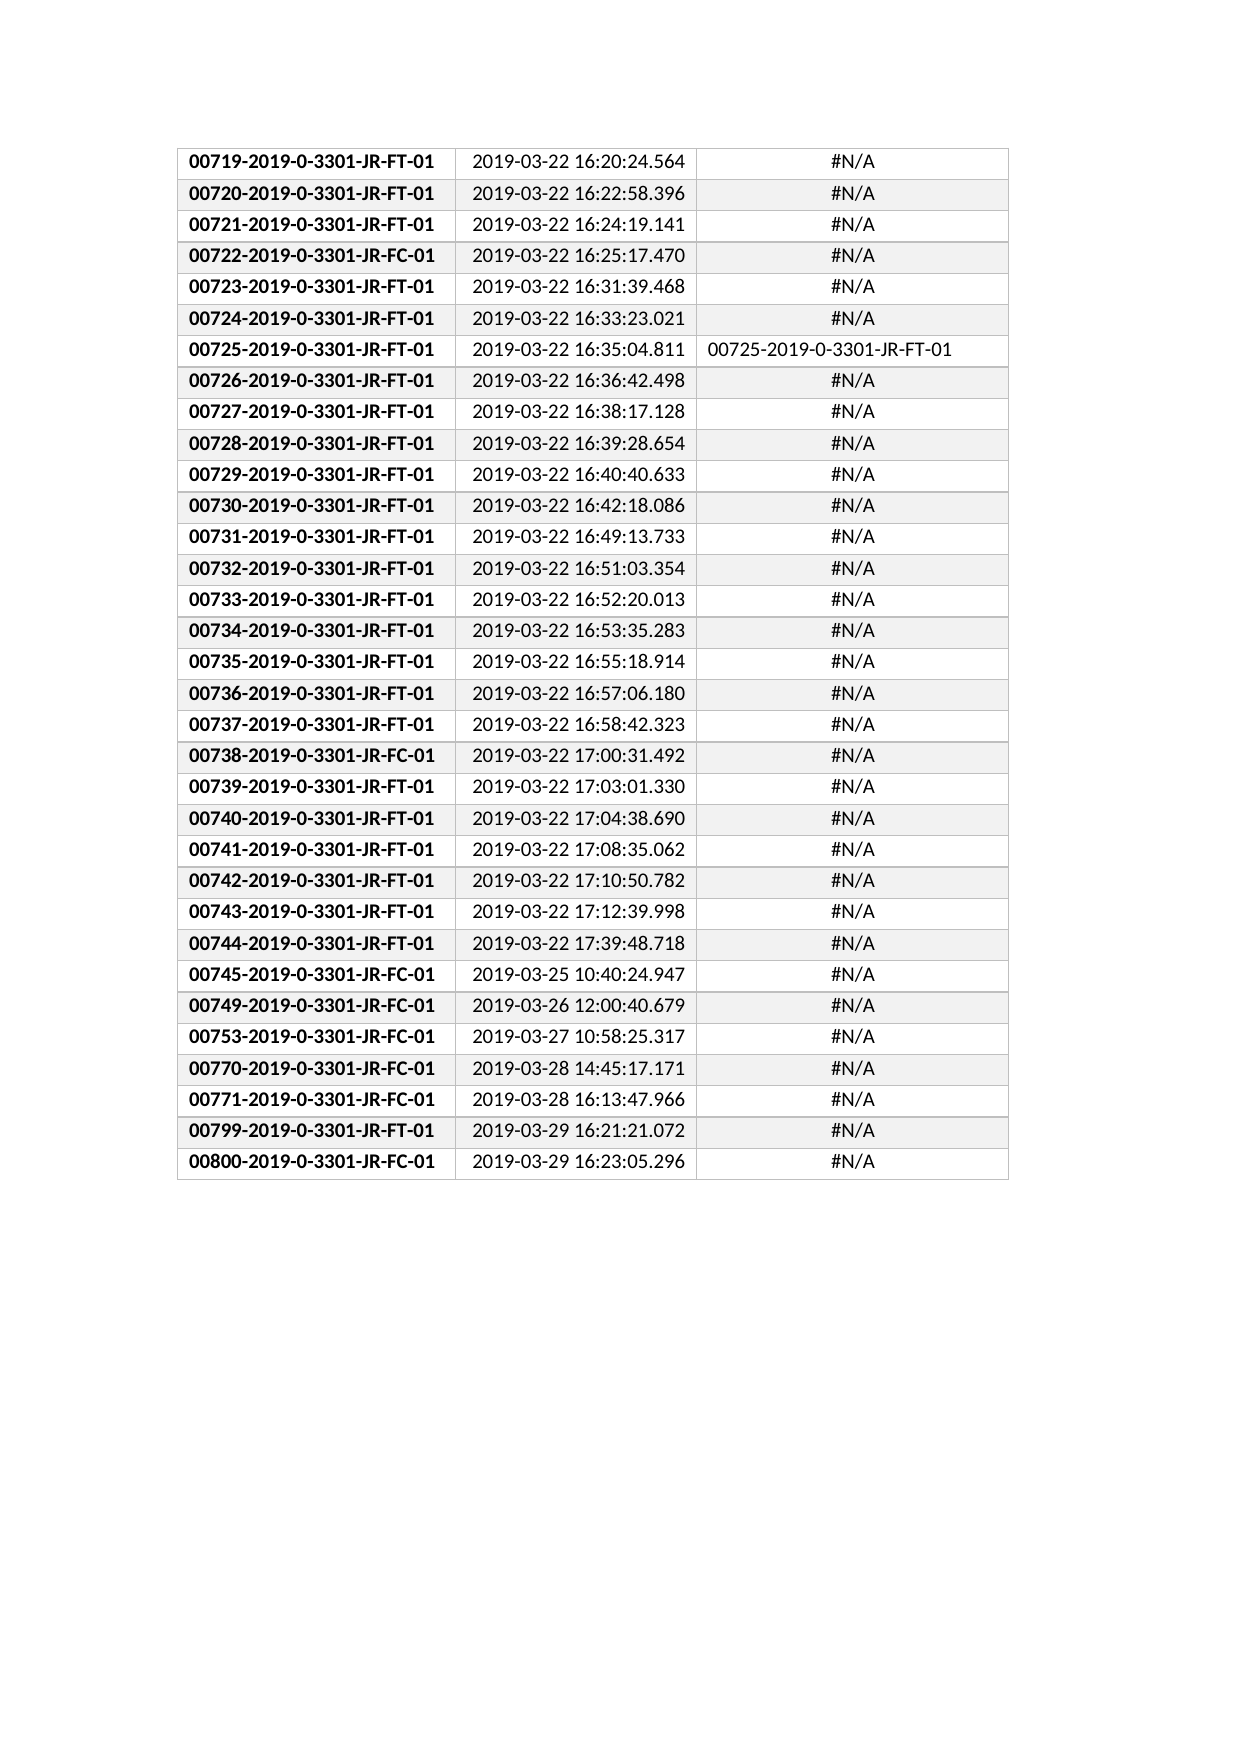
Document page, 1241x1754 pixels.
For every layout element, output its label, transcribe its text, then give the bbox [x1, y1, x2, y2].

table_cell #N/A [697, 961, 1008, 991]
table_cell 00799-2019-0-3301-JR-FT-01 [178, 1118, 455, 1148]
table_cell #N/A [697, 368, 1008, 398]
table_cell #N/A [697, 899, 1008, 929]
table_cell 2019-03-28 16:13:47.966 [456, 1086, 696, 1116]
table_cell 00743-2019-0-3301-JR-FT-01 [178, 899, 455, 929]
table_cell 00733-2019-0-3301-JR-FT-01 [178, 586, 455, 616]
table_cell 2019-03-25 10:40:24.947 [456, 961, 696, 991]
table_cell #N/A [697, 1024, 1008, 1054]
table_cell 2019-03-22 16:58:42.323 [456, 711, 696, 741]
table_cell 00741-2019-0-3301-JR-FT-01 [178, 836, 455, 866]
table_cell 00722-2019-0-3301-JR-FC-01 [178, 243, 455, 273]
table_cell 00737-2019-0-3301-JR-FT-01 [178, 711, 455, 741]
table_cell #N/A [697, 461, 1008, 491]
table_cell 00730-2019-0-3301-JR-FT-01 [178, 493, 455, 523]
table_cell 2019-03-27 10:58:25.317 [456, 1024, 696, 1054]
table_cell 2019-03-22 17:08:35.062 [456, 836, 696, 866]
table_cell 00734-2019-0-3301-JR-FT-01 [178, 618, 455, 648]
table_cell 00749-2019-0-3301-JR-FC-01 [178, 993, 455, 1023]
table_cell 00732-2019-0-3301-JR-FT-01 [178, 555, 455, 585]
table_cell 2019-03-22 16:49:13.733 [456, 524, 696, 554]
table_cell #N/A [697, 1118, 1008, 1148]
table_cell #N/A [697, 149, 1008, 179]
table_cell 2019-03-22 17:00:31.492 [456, 743, 696, 773]
table_cell 2019-03-22 17:39:48.718 [456, 930, 696, 960]
table_cell 2019-03-22 16:20:24.564 [456, 149, 696, 179]
table_cell 2019-03-22 16:40:40.633 [456, 461, 696, 491]
table_cell 00771-2019-0-3301-JR-FC-01 [178, 1086, 455, 1116]
table_cell 2019-03-26 12:00:40.679 [456, 993, 696, 1023]
table_cell #N/A [697, 211, 1008, 241]
table_cell 2019-03-22 16:31:39.468 [456, 274, 696, 304]
table_cell 2019-03-22 16:38:17.128 [456, 399, 696, 429]
table_cell 00723-2019-0-3301-JR-FT-01 [178, 274, 455, 304]
table_cell 2019-03-22 16:35:04.811 [456, 336, 696, 366]
table_cell 00719-2019-0-3301-JR-FT-01 [178, 149, 455, 179]
table_cell 00720-2019-0-3301-JR-FT-01 [178, 180, 455, 210]
table_cell 00800-2019-0-3301-JR-FC-01 [178, 1149, 455, 1179]
table_cell #N/A [697, 399, 1008, 429]
table_cell 2019-03-22 16:39:28.654 [456, 430, 696, 460]
table_cell #N/A [697, 180, 1008, 210]
table_cell #N/A [697, 680, 1008, 710]
table_cell 00728-2019-0-3301-JR-FT-01 [178, 430, 455, 460]
table_cell #N/A [697, 555, 1008, 585]
table_cell #N/A [697, 430, 1008, 460]
table_cell #N/A [697, 1055, 1008, 1085]
table_cell 2019-03-22 17:10:50.782 [456, 868, 696, 898]
table_cell 00721-2019-0-3301-JR-FT-01 [178, 211, 455, 241]
table_cell 2019-03-22 16:42:18.086 [456, 493, 696, 523]
table_cell #N/A [697, 274, 1008, 304]
table_cell #N/A [697, 868, 1008, 898]
table_cell #N/A [697, 524, 1008, 554]
table_cell 00770-2019-0-3301-JR-FC-01 [178, 1055, 455, 1085]
table_cell 2019-03-22 16:51:03.354 [456, 555, 696, 585]
table_cell #N/A [697, 836, 1008, 866]
table_cell #N/A [697, 1086, 1008, 1116]
table_cell #N/A [697, 618, 1008, 648]
table_cell 2019-03-29 16:23:05.296 [456, 1149, 696, 1179]
table_cell 00744-2019-0-3301-JR-FT-01 [178, 930, 455, 960]
table_cell 00745-2019-0-3301-JR-FC-01 [178, 961, 455, 991]
table_cell #N/A [697, 1149, 1008, 1179]
table_cell 2019-03-22 17:12:39.998 [456, 899, 696, 929]
table_cell #N/A [697, 930, 1008, 960]
table_cell 2019-03-22 16:52:20.013 [456, 586, 696, 616]
table_cell #N/A [697, 305, 1008, 335]
table_cell 2019-03-22 16:25:17.470 [456, 243, 696, 273]
table_cell 2019-03-22 16:36:42.498 [456, 368, 696, 398]
table_cell 00753-2019-0-3301-JR-FC-01 [178, 1024, 455, 1054]
table_cell #N/A [697, 493, 1008, 523]
table_cell 2019-03-28 14:45:17.171 [456, 1055, 696, 1085]
table_cell 00727-2019-0-3301-JR-FT-01 [178, 399, 455, 429]
table_cell 2019-03-22 17:04:38.690 [456, 805, 696, 835]
table_cell #N/A [697, 649, 1008, 679]
table_cell 00731-2019-0-3301-JR-FT-01 [178, 524, 455, 554]
table_cell 00725-2019-0-3301-JR-FT-01 [178, 336, 455, 366]
table_cell 00739-2019-0-3301-JR-FT-01 [178, 774, 455, 804]
table_cell 00729-2019-0-3301-JR-FT-01 [178, 461, 455, 491]
table_cell 2019-03-22 16:22:58.396 [456, 180, 696, 210]
table_cell 2019-03-22 16:57:06.180 [456, 680, 696, 710]
table_cell 2019-03-22 16:55:18.914 [456, 649, 696, 679]
table_cell #N/A [697, 774, 1008, 804]
table_cell #N/A [697, 711, 1008, 741]
table_cell #N/A [697, 743, 1008, 773]
table_cell 2019-03-22 16:24:19.141 [456, 211, 696, 241]
table_cell 00724-2019-0-3301-JR-FT-01 [178, 305, 455, 335]
table_cell #N/A [697, 586, 1008, 616]
table_cell 2019-03-22 16:33:23.021 [456, 305, 696, 335]
table_cell #N/A [697, 993, 1008, 1023]
table_cell #N/A [697, 243, 1008, 273]
table_cell #N/A [697, 805, 1008, 835]
table_cell 00740-2019-0-3301-JR-FT-01 [178, 805, 455, 835]
table_cell 00735-2019-0-3301-JR-FT-01 [178, 649, 455, 679]
table_cell 00742-2019-0-3301-JR-FT-01 [178, 868, 455, 898]
table_cell 00725-2019-0-3301-JR-FT-01 [697, 336, 1008, 366]
table_cell 2019-03-29 16:21:21.072 [456, 1118, 696, 1148]
table_cell 2019-03-22 16:53:35.283 [456, 618, 696, 648]
table_cell 00738-2019-0-3301-JR-FC-01 [178, 743, 455, 773]
table_cell 00736-2019-0-3301-JR-FT-01 [178, 680, 455, 710]
table_cell 00726-2019-0-3301-JR-FT-01 [178, 368, 455, 398]
table_cell 2019-03-22 17:03:01.330 [456, 774, 696, 804]
